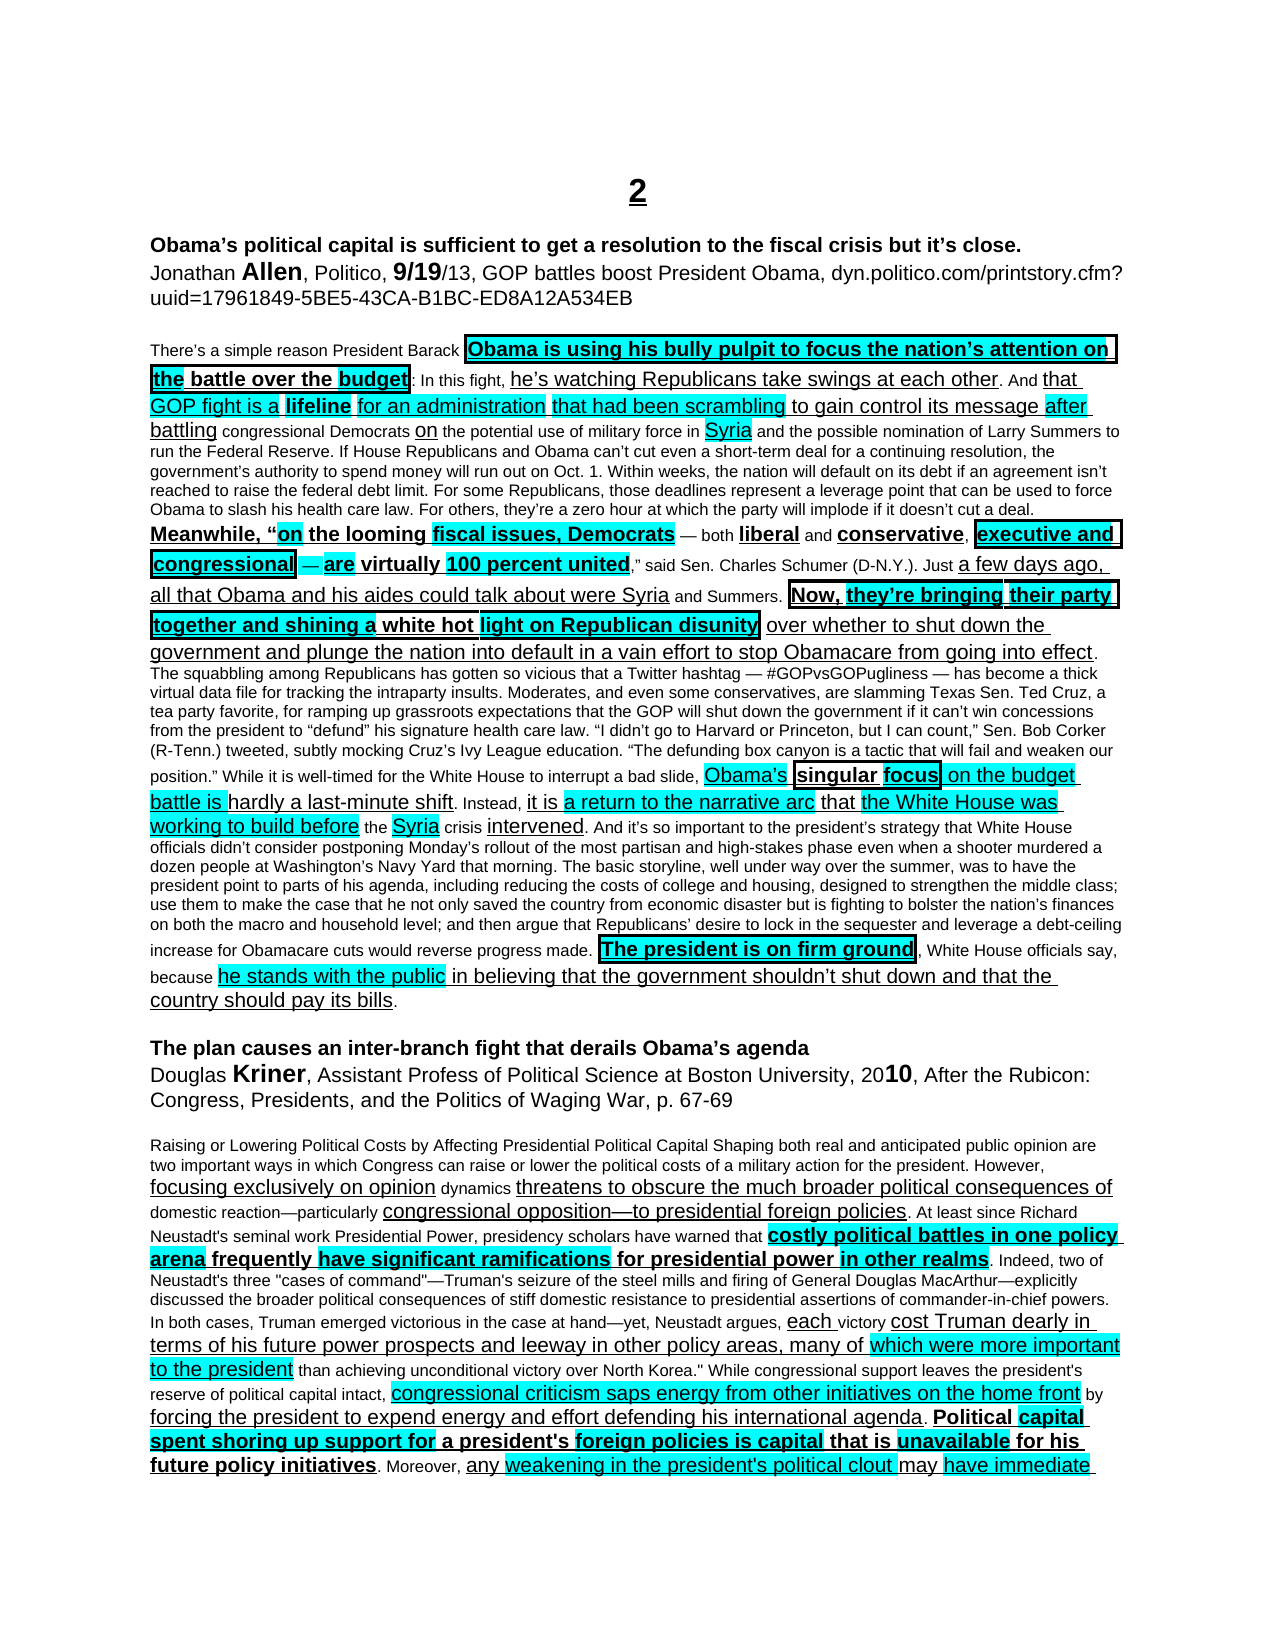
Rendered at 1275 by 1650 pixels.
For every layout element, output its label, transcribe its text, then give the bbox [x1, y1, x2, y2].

text Obama’s political capital is sufficient to get a resolution to the fiscal crisis but it’s close. [150, 233, 1125, 257]
text Douglas Kriner, Assistant Profess of Political Science at Boston University, 2010, After the Rubicon: Congress, Presidents, and the Politics of Waging War, p. 67-69 [150, 1059, 1125, 1112]
text Jonathan Allen, Politico, 9/19/13, GOP battles boost President Obama, dyn.politico.com/printstory.cfm?uuid=17961849-5BE5-43CA-B1BC-ED8A12A534EB [150, 257, 1125, 310]
text There’s a simple reason President Barack Obama is using his bully pulpit to focus the nation’s attention on the battle over the budget: In this fight, he’s watching Republicans take swings at each other. And that GOP fight is a lifeline for an administration that had been scrambling to gain control its message after battling congressional Democrats on the potential use of military force in Syria and the possible nomination of Larry Summers to run the Federal Reserve. If House Republicans and Obama can’t cut even a short-term deal for a continuing resolution, the government’s authority to spend money will run out on Oct. 1. Within weeks, the nation will default on its debt if an agreement isn’t reached to raise the federal debt limit. For some Republicans, those deadlines represent a leverage point that can be used to force Obama to slash his health care law. For others, they’re a zero hour at which the party will implode if it doesn’t cut a deal. Meanwhile, “on the looming fiscal issues, Democrats — both liberal and conservative, executive and congressional — are virtually 100 percent united,” said Sen. Charles Schumer (D-N.Y.). Just a few days ago, all that Obama and his aides could talk about were Syria and Summers. Now, they’re bringing their party together and shining a white hot light on Republican disunity over whether to shut down the government and plunge the nation into default in a vain effort to stop Obamacare from going into effect. The squabbling among Republicans has gotten so vicious that a Twitter hashtag — #GOPvsGOPugliness — has become a thick virtual data file for tracking the intraparty insults. Moderates, and even some conservatives, are slamming Texas Sen. Ted Cruz, a tea party favorite, for ramping up grassroots expectations that the GOP will shut down the government if it can’t win concessions from the president to “defund” his signature health care law. “I didn’t go to Harvard or Princeton, but I can count,” Sen. Bob Corker (R-Tenn.) tweeted, subtly mocking Cruz’s Ivy League education. “The defunding box canyon is a tactic that will fail and weaken our position.” While it is well-timed for the White House to interrupt a bad slide, Obama’s singular focus on the budget battle is hardly a last-minute shift. Instead, it is a return to the narrative arc that the White House was working to build before the Syria crisis intervened. And it’s so important to the president’s strategy that White House officials didn’t consider postponing Monday’s rollout of the most partisan and high-stakes phase even when a shooter murdered a dozen people at Washington’s Navy Yard that morning. The basic storyline, well under way over the summer, was to have the president point to parts of his agenda, including reducing the costs of college and housing, designed to strengthen the middle class; use them to make the case that he not only saved the country from economic disaster but is fighting to bolster the nation’s finances on both the macro and household level; and then argue that Republicans’ desire to lock in the sequester and leverage a debt-ceiling increase for Obamacare cuts would reverse progress made. The president is on firm ground, White House officials say, because he stands with the public in believing that the government shouldn’t shut down and that the country should pay its bills. [150, 334, 1125, 1012]
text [150, 1136, 1125, 1476]
text The plan causes an inter-branch fight that derails Obama’s agenda [150, 1036, 1125, 1059]
subtitle 2 [150, 171, 1125, 209]
